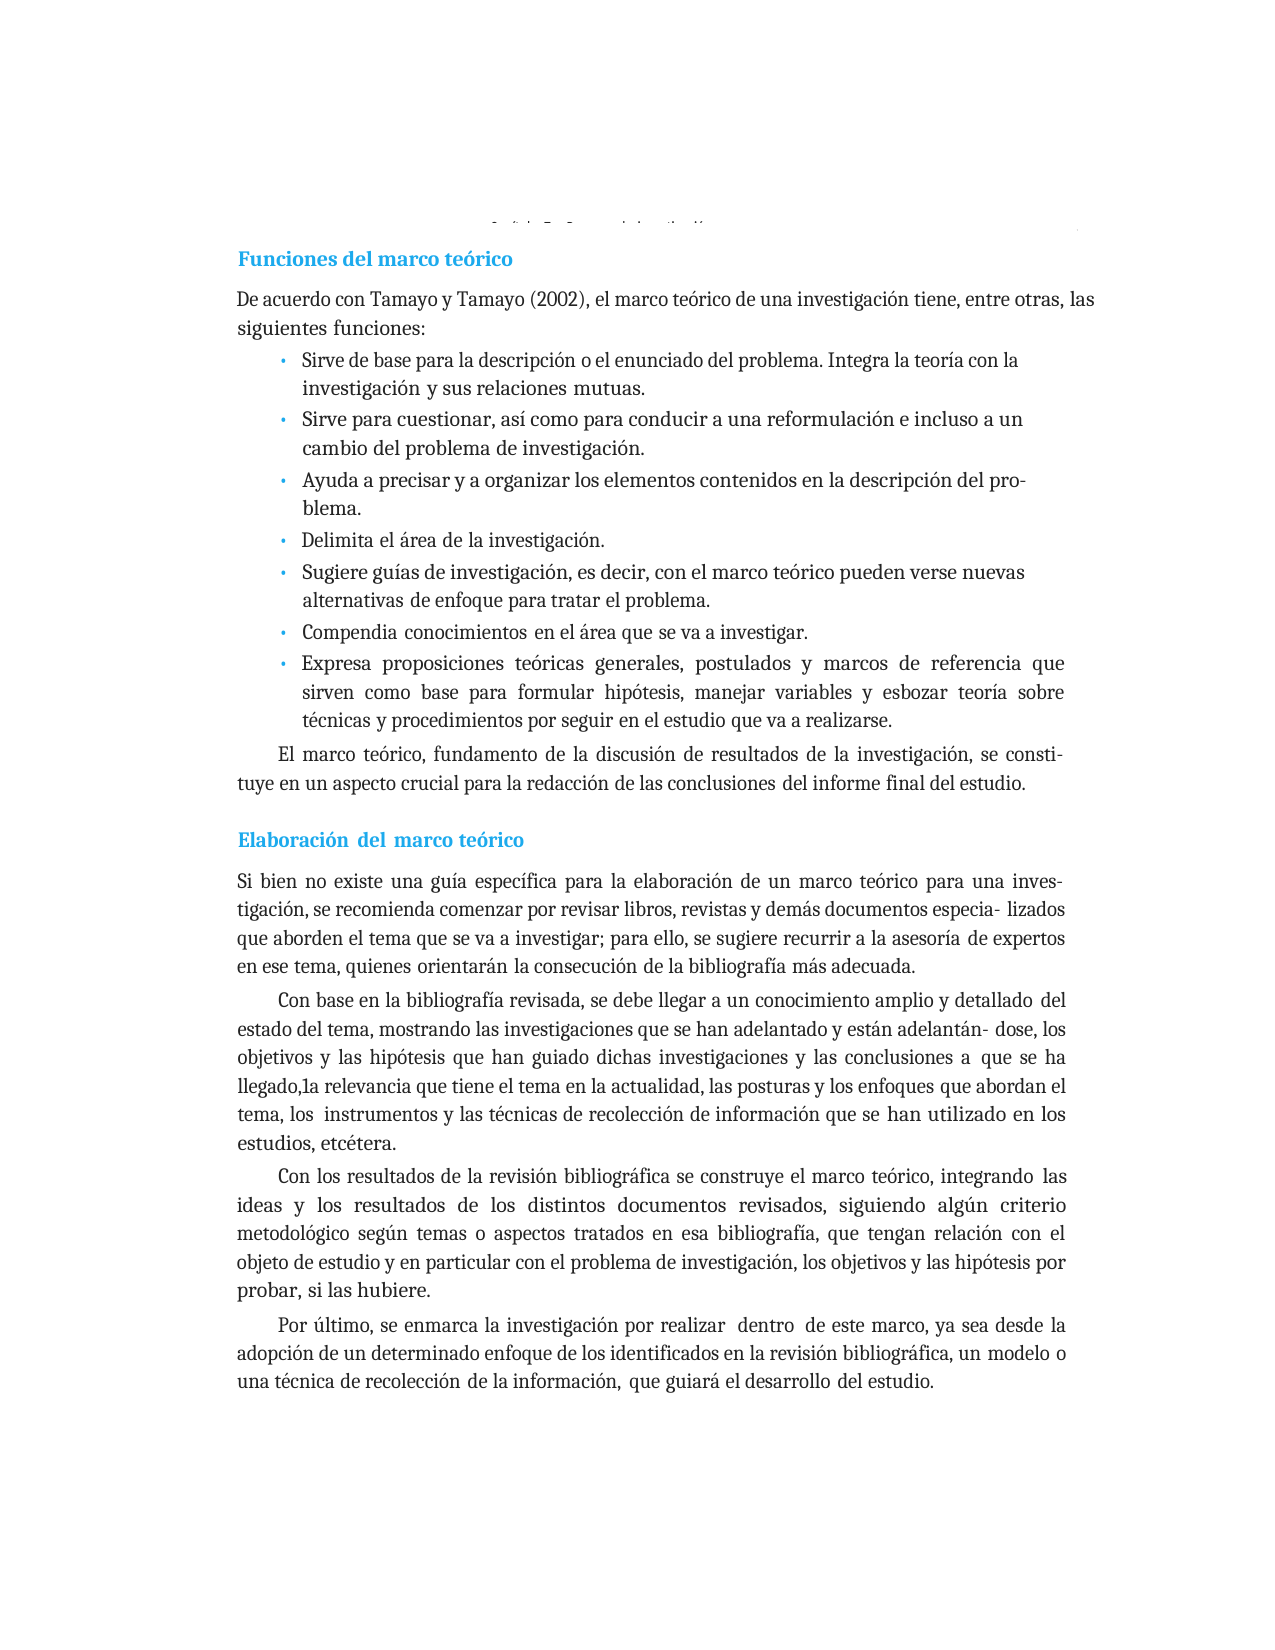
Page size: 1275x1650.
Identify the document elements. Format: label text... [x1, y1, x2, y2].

text Si bien no existe una guía específica para la elaboración de un marco teórico para una inves- tigación, se recomienda comenzar por revisar libros, revistas y demás documentos especia- lizados que aborden el tema que se va a investigar; para ello, se sugiere recurrir a la asesoría de expertos en ese tema, quienes orientarán la consecución de la bibliografía más adecuada. [237, 869, 1065, 979]
text El marco teórico, fundamento de la discusión de resultados de la investigación, se consti- tuye en un aspecto crucial para la redacción de las conclusiones del informe final del estudio. [237, 742, 1065, 796]
list Sirve de base para la descripción o el enunciado del problema. Integra la teoría con la investigación y sus relaciones mutuas. [278, 347, 1067, 401]
subtitle Elaboración del marco teórico [238, 828, 1114, 853]
text Con los resultados de la revisión bibliográfica se construye el marco teórico, integrando las ideas y los resultados de los distintos documentos revisados, siguiendo algún criterio metodológico según temas o aspectos tratados en esa bibliografía, que tengan relación con el objeto de estudio y en particular con el problema de investigación, los objetivos y las hipótesis por probar, si las hubiere. [237, 1164, 1067, 1303]
list Compendia conocimientos en el área que se va a investigar. [278, 619, 1114, 645]
list Sirve para cuestionar, así como para conducir a una reformulación e incluso a un cambio del problema de investigación. [278, 407, 1066, 461]
list Delimita el área de la investigación. [278, 528, 1114, 553]
list Sugiere guías de investigación, es decir, con el marco teórico pueden verse nuevas alternativas de enfoque para tratar el problema. [278, 560, 1065, 613]
list Ayuda a precisar y a organizar los elementos contenidos en la descripción del pro- blema. [278, 468, 1065, 521]
list Expresa proposiciones teóricas generales, postulados y marcos de referencia que sirven como base para formular hipótesis, manejar variables y esbozar teoría sobre técnicas y procedimientos por seguir en el estudio que va a realizarse. [278, 651, 1066, 733]
text De acuerdo con Tamayo y Tamayo (2002), el marco teórico de una investigación tiene, entre otras, las siguientes funciones: [236, 287, 1102, 341]
subtitle Funciones del marco teórico [238, 246, 1114, 272]
text Por último, se enmarca la investigación por realizar dentro de este marco, ya sea desde la adopción de un determinado enfoque de los identificados en la revisión bibliográfica, un modelo o una técnica de recolección de la información, que guiará el desarrollo del estudio. [237, 1312, 1066, 1394]
text Con base en la bibliografía revisada, se debe llegar a un conocimiento amplio y detallado del estado del tema, mostrando las investigaciones que se han adelantado y están adelantán- dose, los objetivos y las hipótesis que han guiado dichas investigaciones y las conclusiones a que se ha llegado,1a relevancia que tiene el tema en la actualidad, las posturas y los enfoques que abordan el tema, los instrumentos y las técnicas de recolección de información que se han utilizado en los estudios, etcétera. [237, 988, 1066, 1155]
